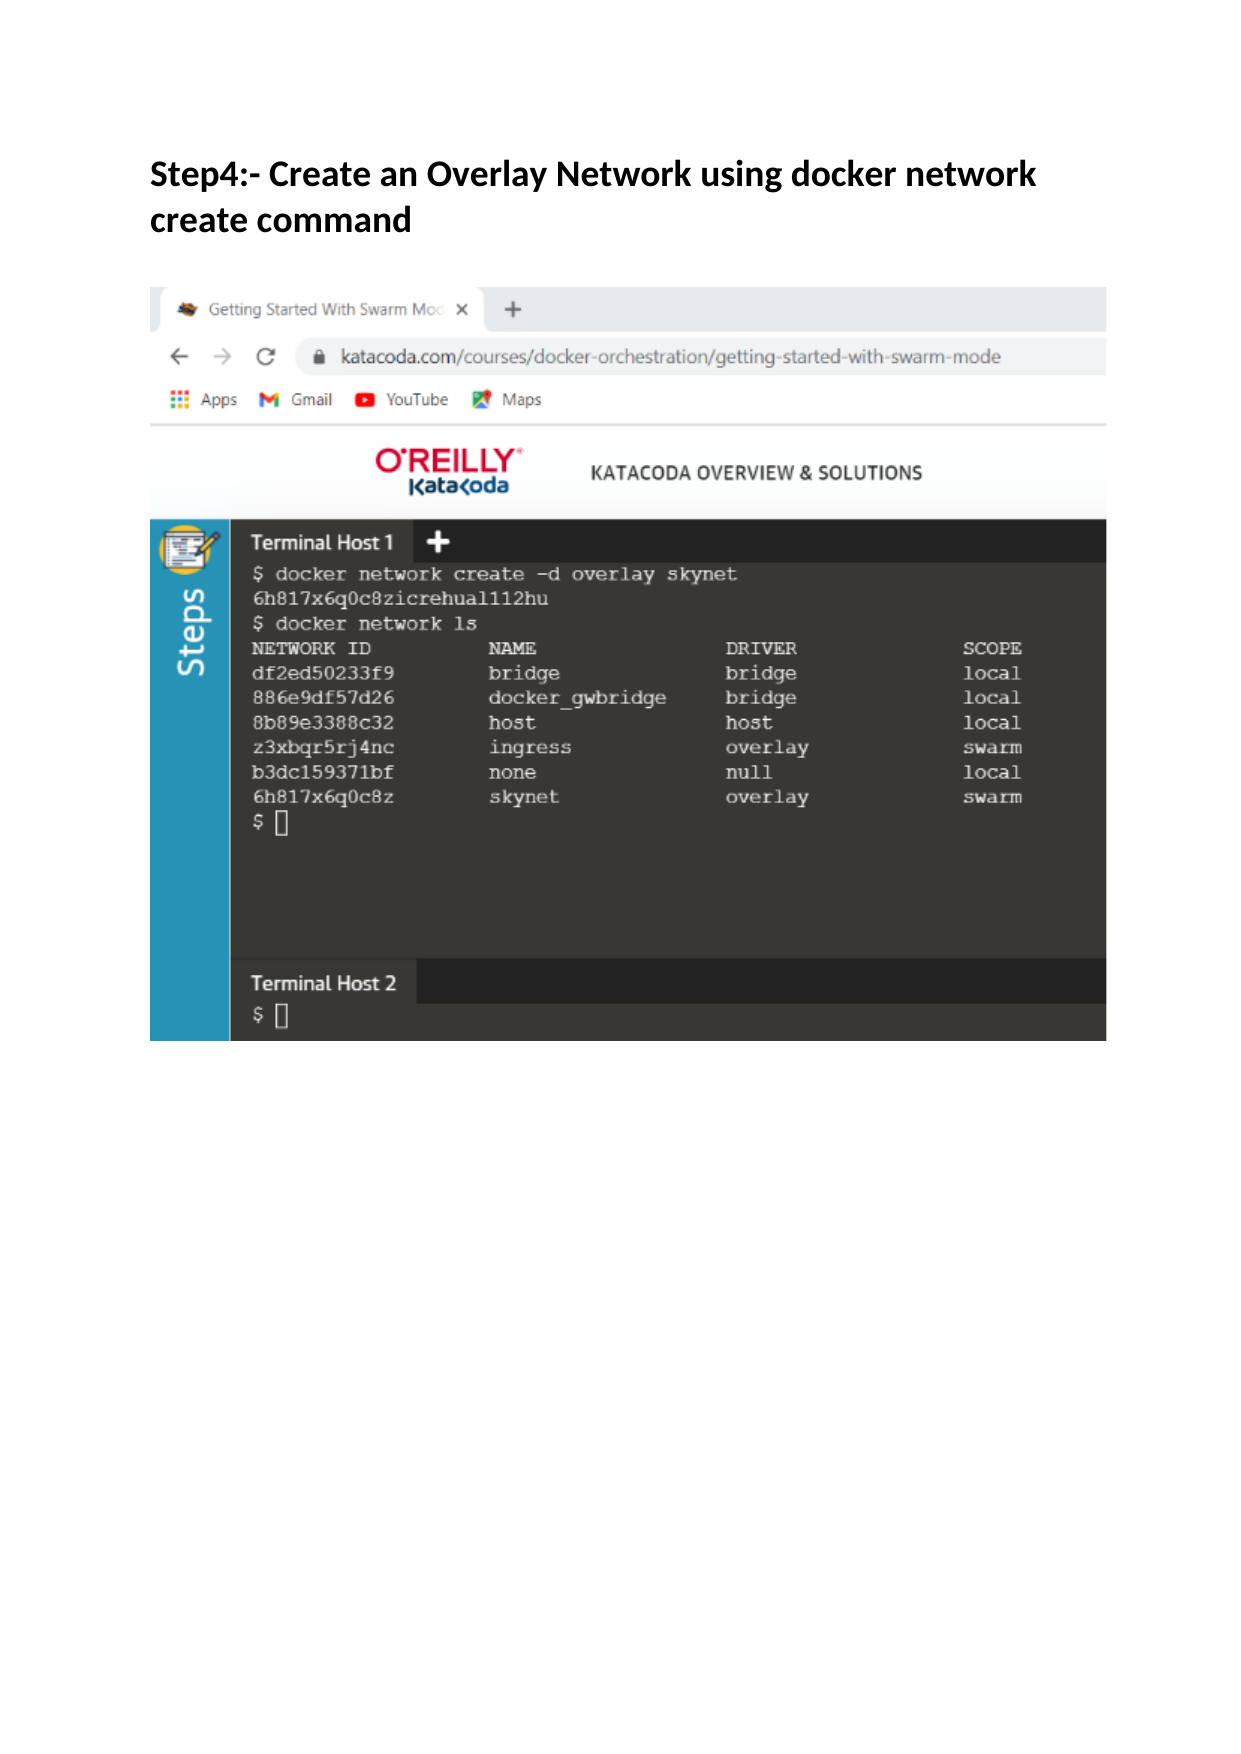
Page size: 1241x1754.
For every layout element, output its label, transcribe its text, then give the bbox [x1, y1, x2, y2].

picture [150, 287, 1107, 1041]
text Step4:- Create an Overlay Network using docker network create command [150, 150, 1090, 242]
